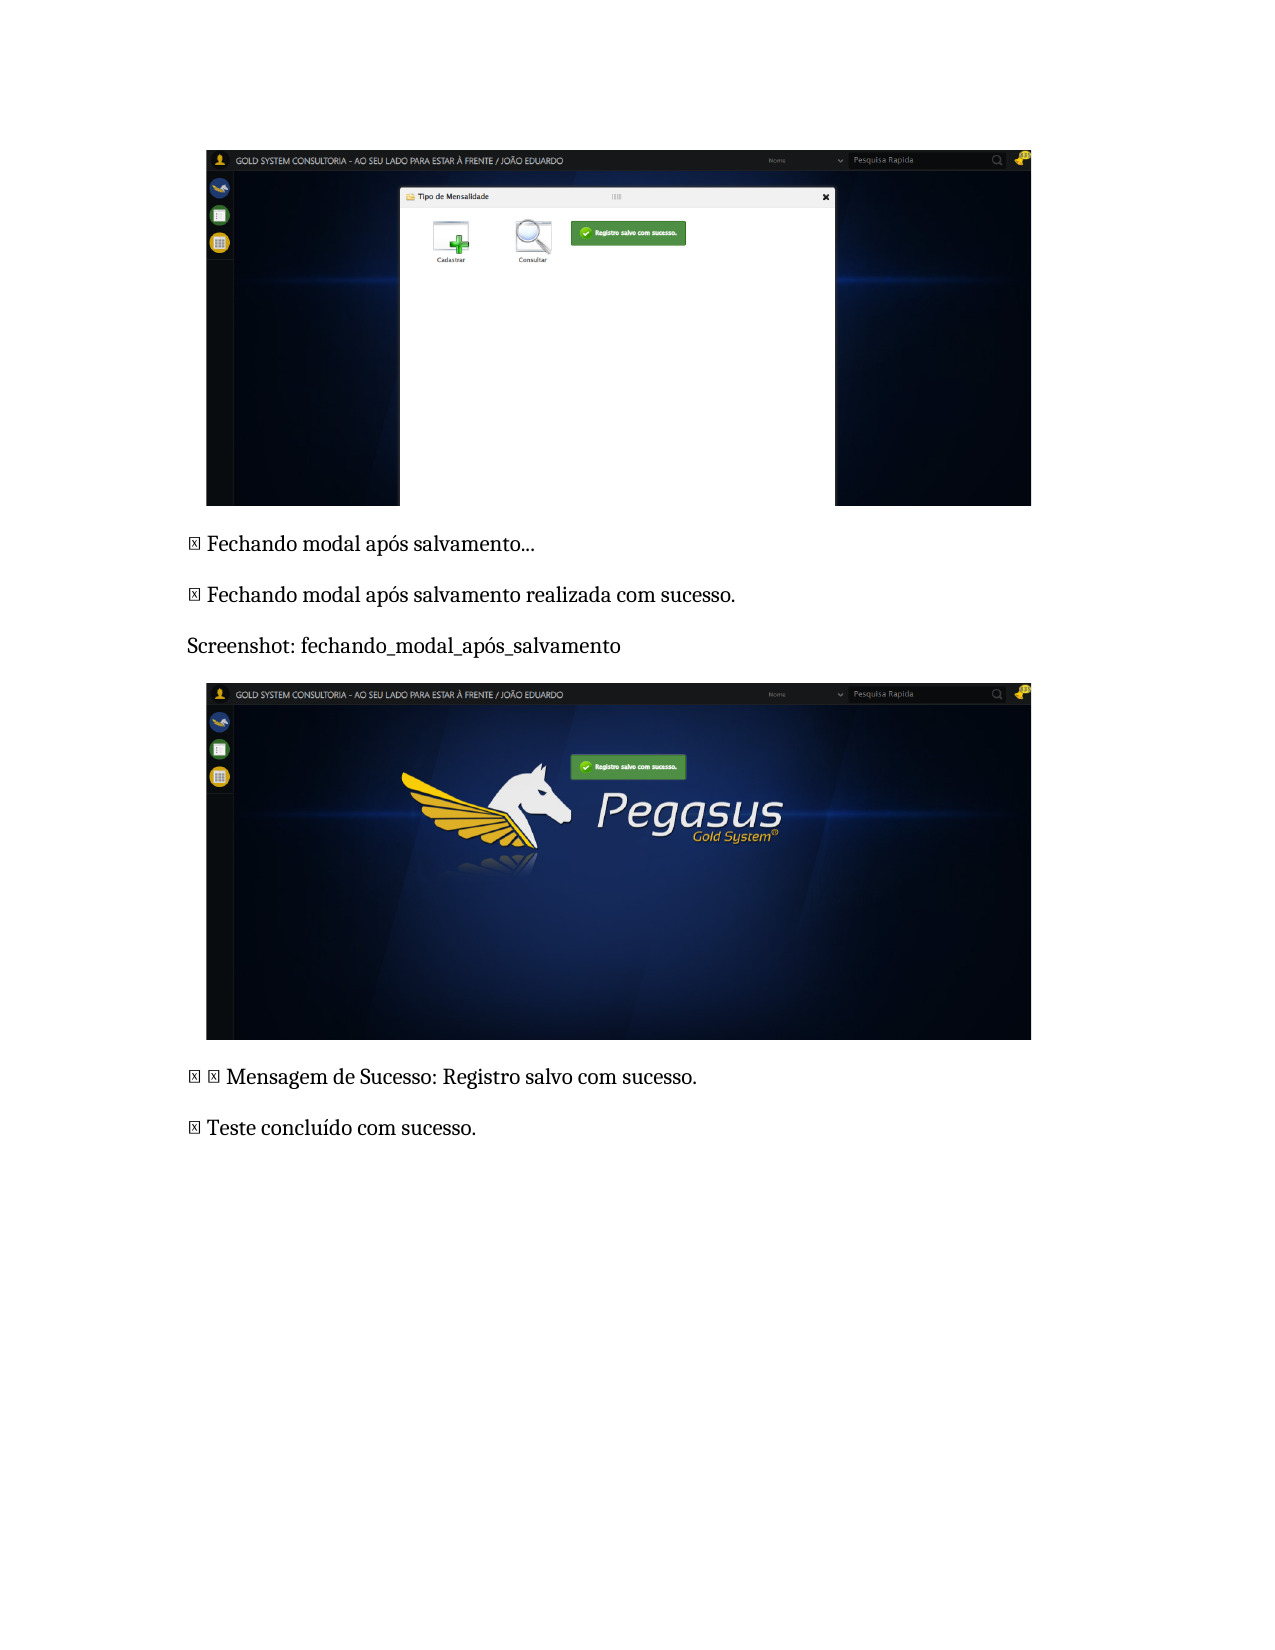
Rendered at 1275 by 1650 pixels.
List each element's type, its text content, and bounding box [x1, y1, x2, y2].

picture [206, 150, 1032, 506]
text ✅ Fechando modal após salvamento realizada com sucesso. [187, 581, 1087, 608]
text Screenshot: fechando_modal_após_salvamento [187, 632, 1087, 659]
picture [206, 683, 1032, 1040]
text 🔄 Fechando modal após salvamento... [187, 530, 1087, 557]
text 📢 ✅ Mensagem de Sucesso: Registro salvo com sucesso. [187, 1064, 1087, 1090]
text ✅ Teste concluído com sucesso. [187, 1115, 1087, 1141]
